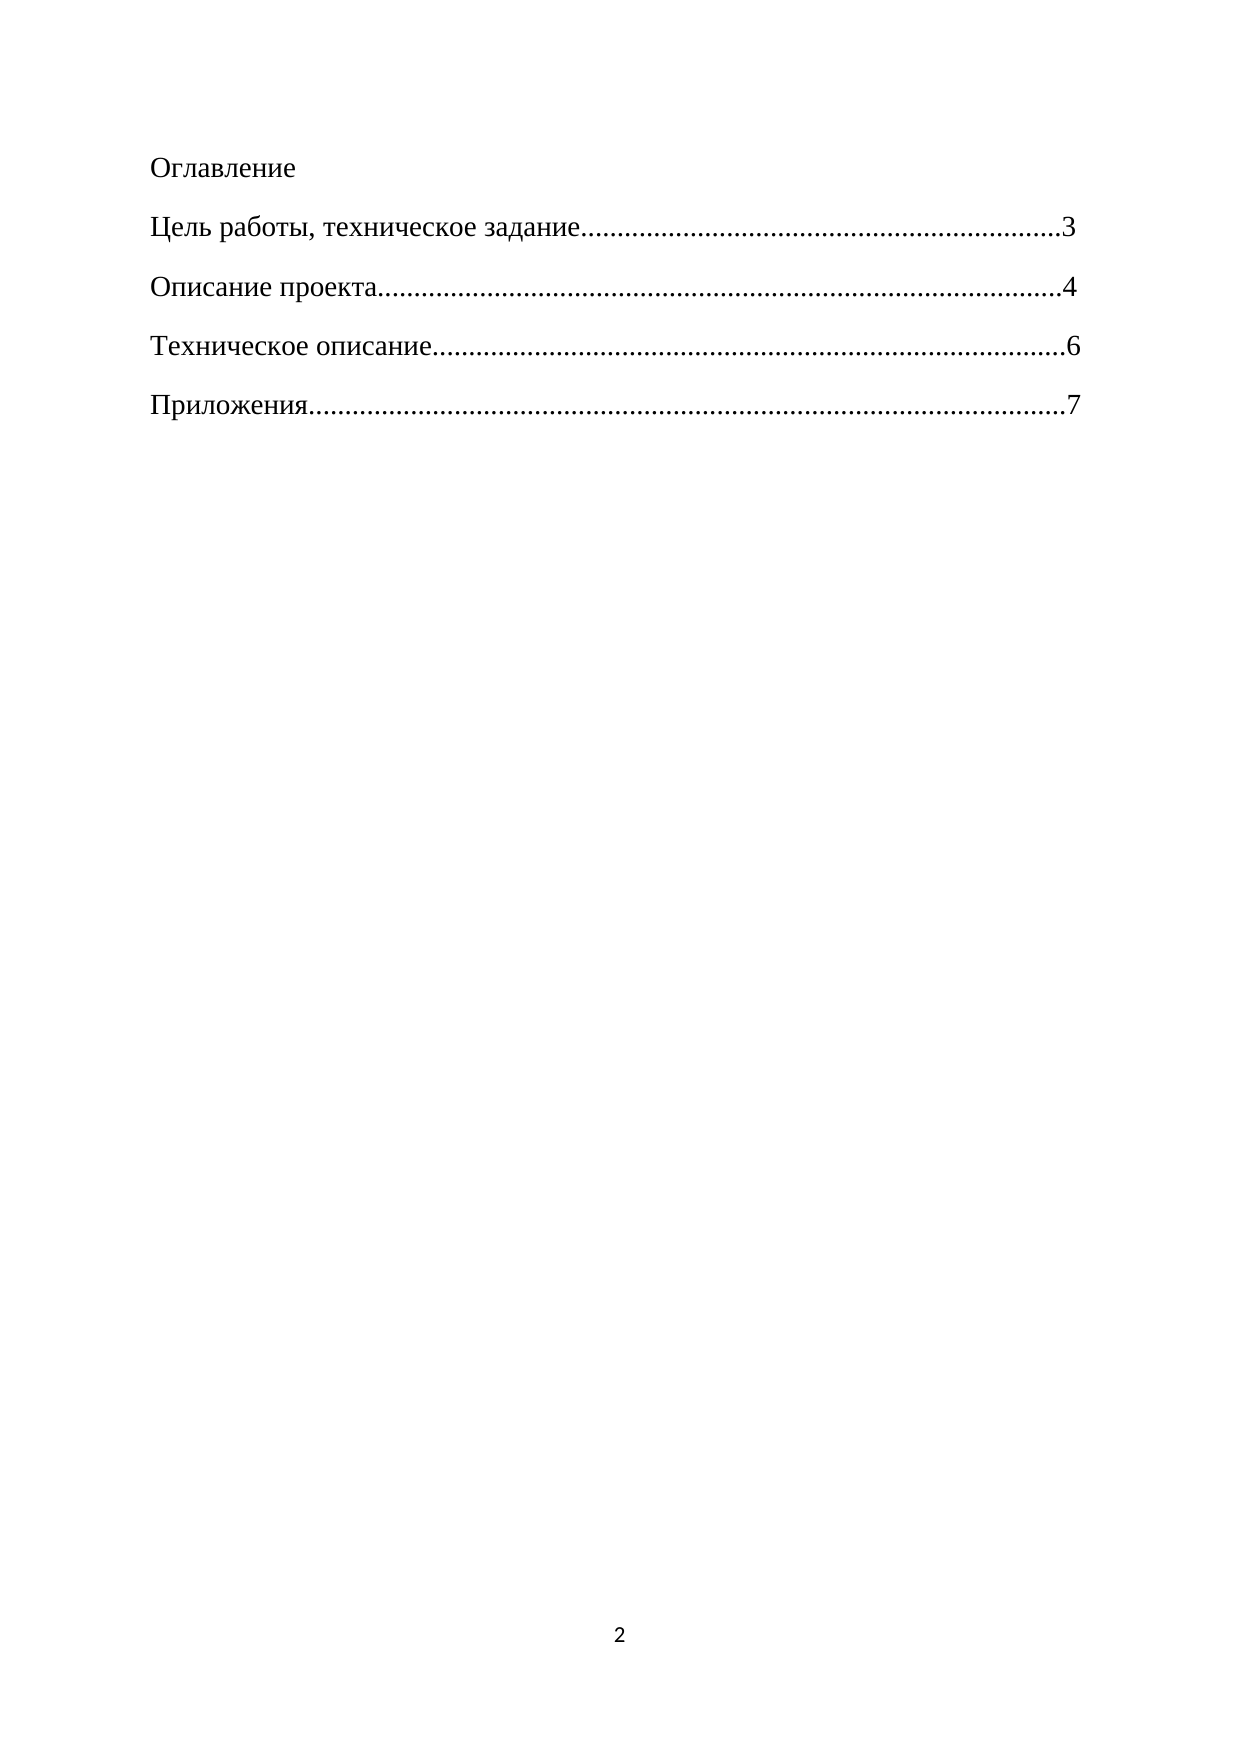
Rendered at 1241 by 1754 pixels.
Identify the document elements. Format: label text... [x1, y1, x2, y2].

text Цель работы, техническое задание..................................................................3 [150, 209, 1090, 243]
text Оглавление [150, 150, 1090, 183]
text Описание проекта..............................................................................................4 [150, 269, 1090, 302]
text Техническое описание.......................................................................................6 [150, 328, 1090, 362]
text Приложения........................................................................................................7 [150, 387, 1090, 421]
